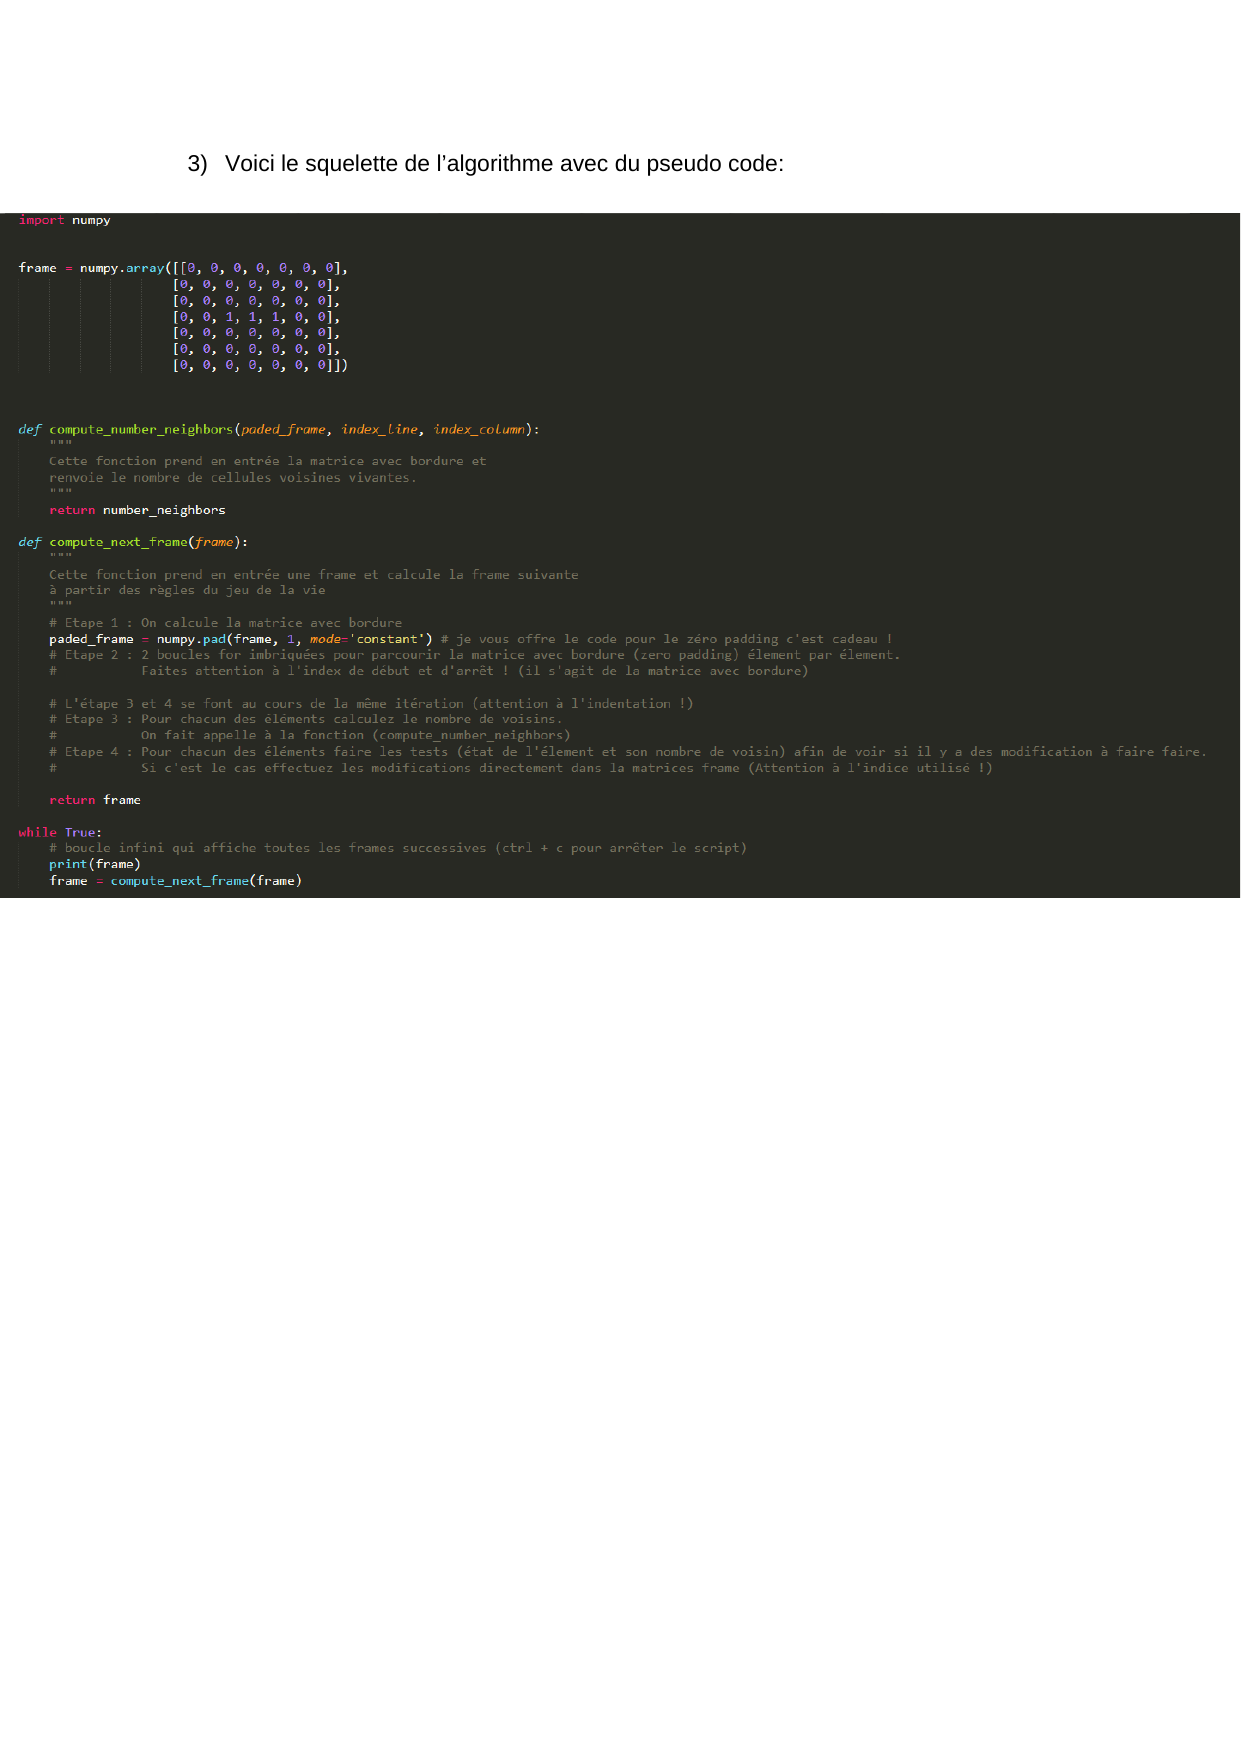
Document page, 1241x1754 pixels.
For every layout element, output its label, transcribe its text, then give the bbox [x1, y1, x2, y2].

list Voici le squelette de l’algorithme avec du pseudo code: [187, 150, 1090, 176]
picture [0, 213, 1241, 898]
